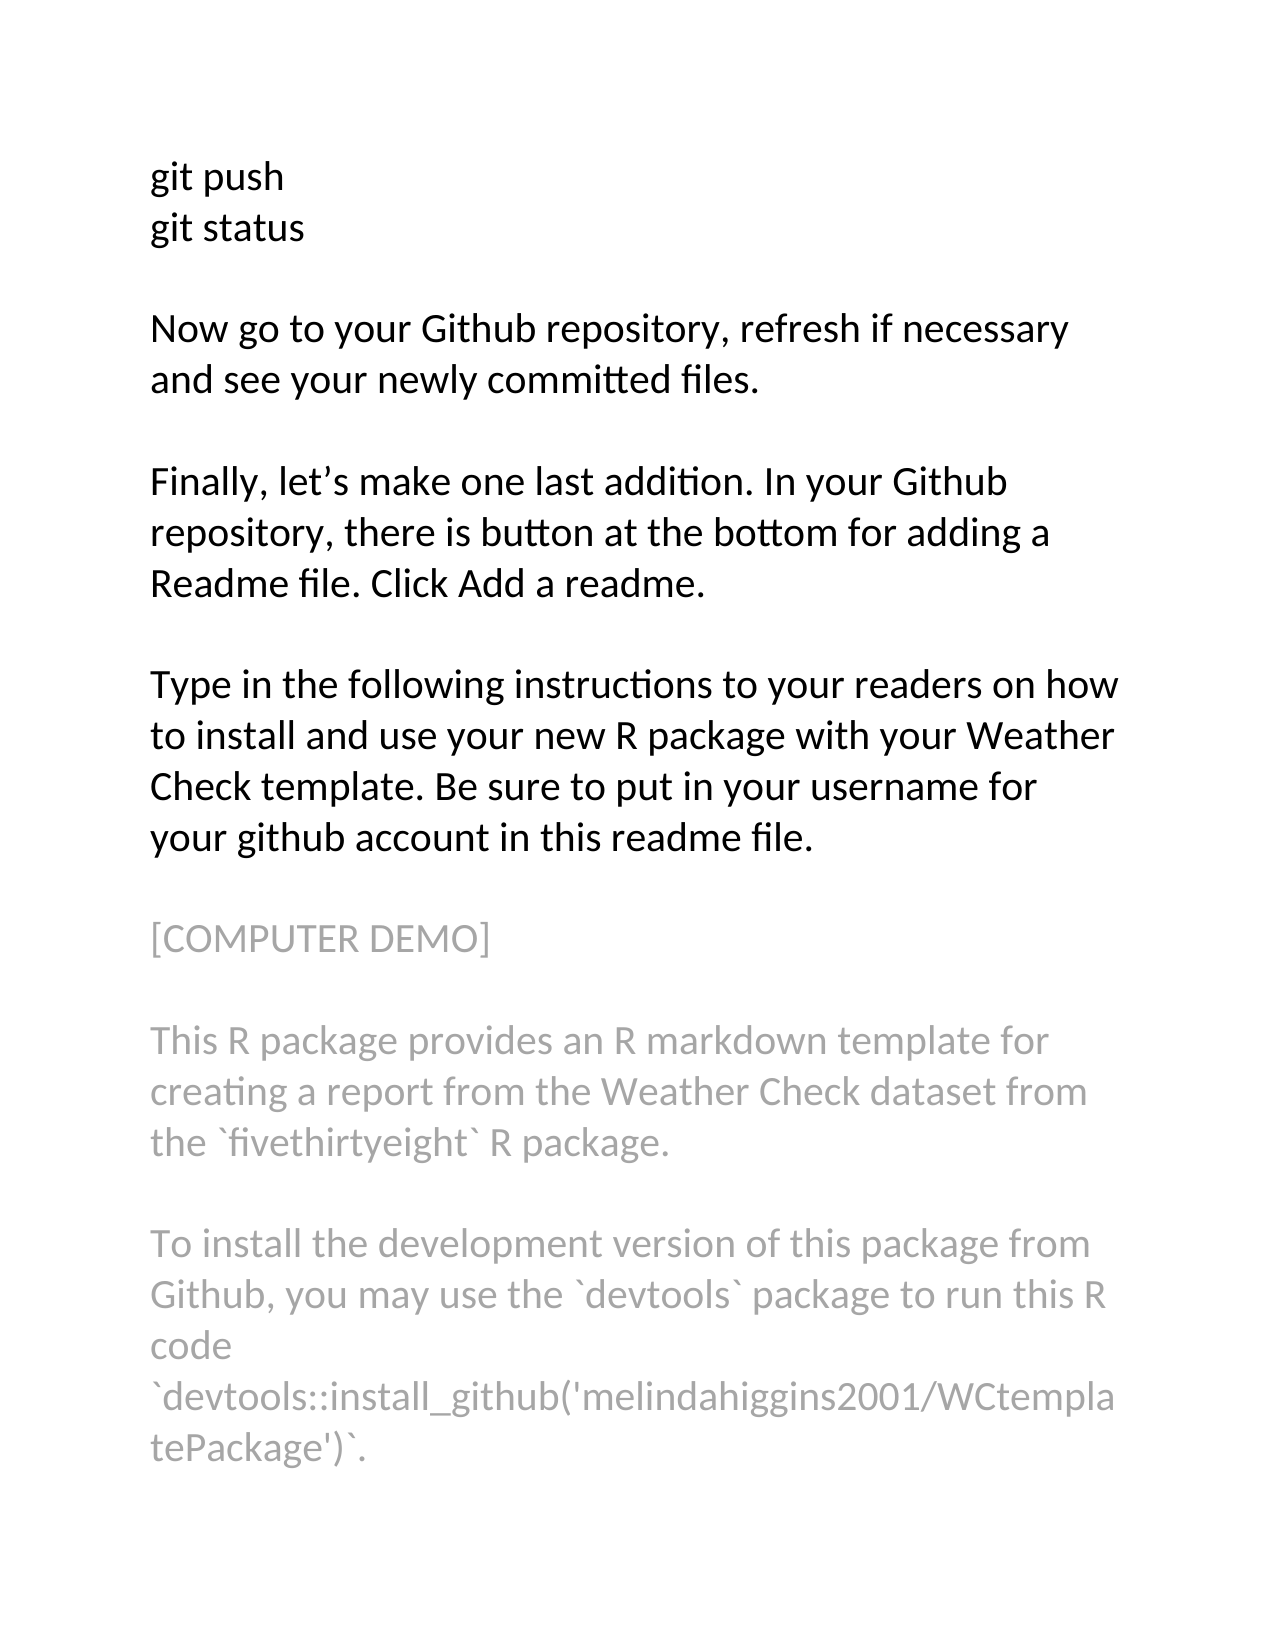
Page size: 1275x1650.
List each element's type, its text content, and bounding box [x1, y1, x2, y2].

text Now go to your Github repository, refresh if necessary and see your newly committed files. [150, 302, 1125, 404]
text This R package provides an R markdown template for creating a report from the Weather Check dataset from the `fivethirtyeight` R package. [150, 1014, 1125, 1167]
text Finally, let’s make one last addition. In your Github repository, there is button at the bottom for adding a Readme file. Click Add a readme. [150, 455, 1125, 607]
text git push [150, 150, 1125, 201]
text git status [150, 201, 1125, 252]
text Type in the following instructions to your readers on how to install and use your new R package with your Weather Check template. Be sure to put in your username for your github account in this readme file. [150, 658, 1125, 862]
text To install the development version of this package from Github, you may use the `devtools` package to run this R code `devtools::install_github('melindahiggins2001/WCtemplatePackage')`. [150, 1217, 1125, 1472]
text [COMPUTER DEMO] [150, 912, 1125, 963]
